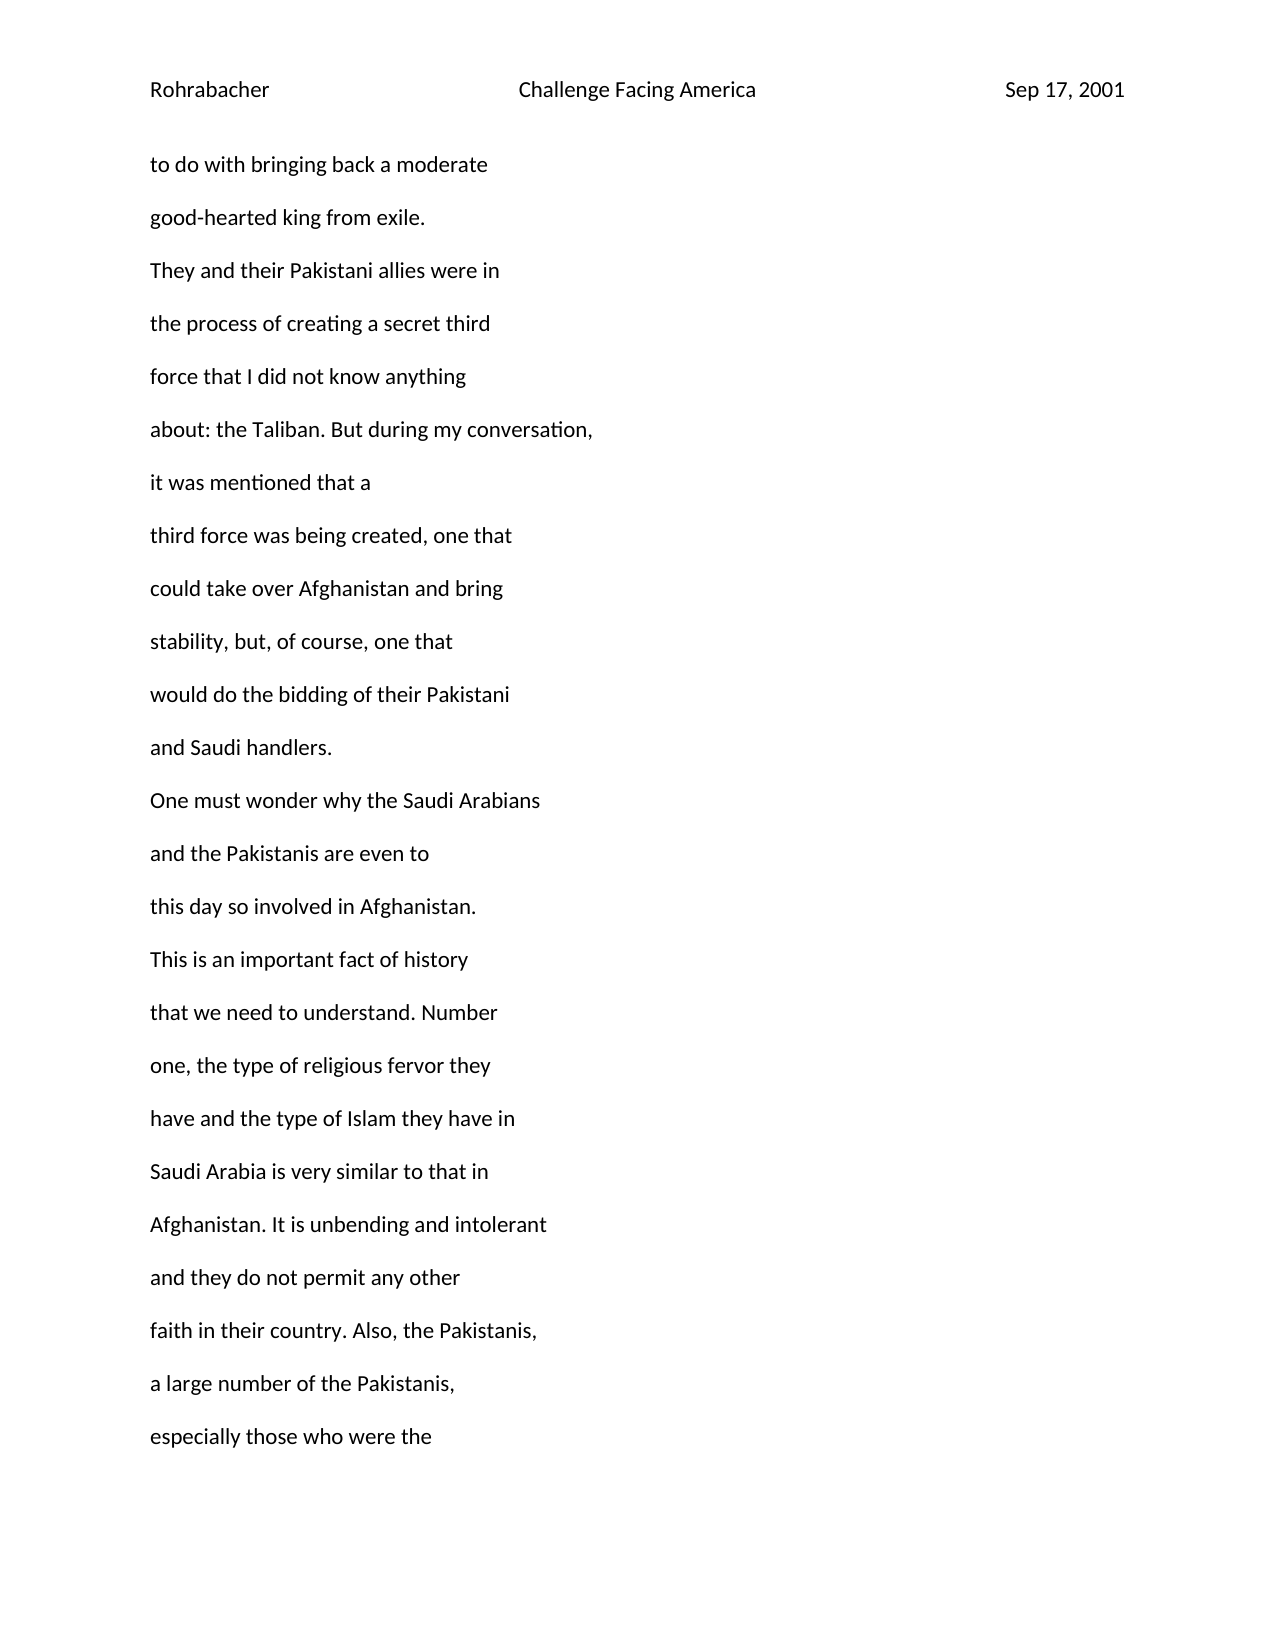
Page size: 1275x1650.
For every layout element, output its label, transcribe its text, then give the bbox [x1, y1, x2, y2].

text about: the Taliban. But during my conversation, [150, 415, 1125, 443]
text have and the type of Islam they have in [150, 1104, 1125, 1132]
text and they do not permit any other [150, 1263, 1125, 1291]
text could take over Afghanistan and bring [150, 574, 1125, 602]
text one, the type of religious fervor they [150, 1051, 1125, 1079]
text One must wonder why the Saudi Arabians [150, 786, 1125, 814]
text it was mentioned that a [150, 468, 1125, 496]
text They and their Pakistani allies were in [150, 256, 1125, 284]
text and the Pakistanis are even to [150, 839, 1125, 867]
text that we need to understand. Number [150, 998, 1125, 1026]
text and Saudi handlers. [150, 733, 1125, 761]
text stability, but, of course, one that [150, 627, 1125, 655]
text Saudi Arabia is very similar to that in [150, 1157, 1125, 1185]
text force that I did not know anything [150, 362, 1125, 390]
text this day so involved in Afghanistan. [150, 892, 1125, 920]
text to do with bringing back a moderate [150, 150, 1125, 178]
text the process of creating a secret third [150, 309, 1125, 337]
text third force was being created, one that [150, 521, 1125, 549]
text faith in their country. Also, the Pakistanis, [150, 1316, 1125, 1344]
text a large number of the Pakistanis, [150, 1369, 1125, 1397]
text good-hearted king from exile. [150, 203, 1125, 231]
text This is an important fact of history [150, 945, 1125, 973]
text would do the bidding of their Pakistani [150, 680, 1125, 708]
text Afghanistan. It is unbending and intolerant [150, 1210, 1125, 1238]
text especially those who were the [150, 1422, 1125, 1451]
